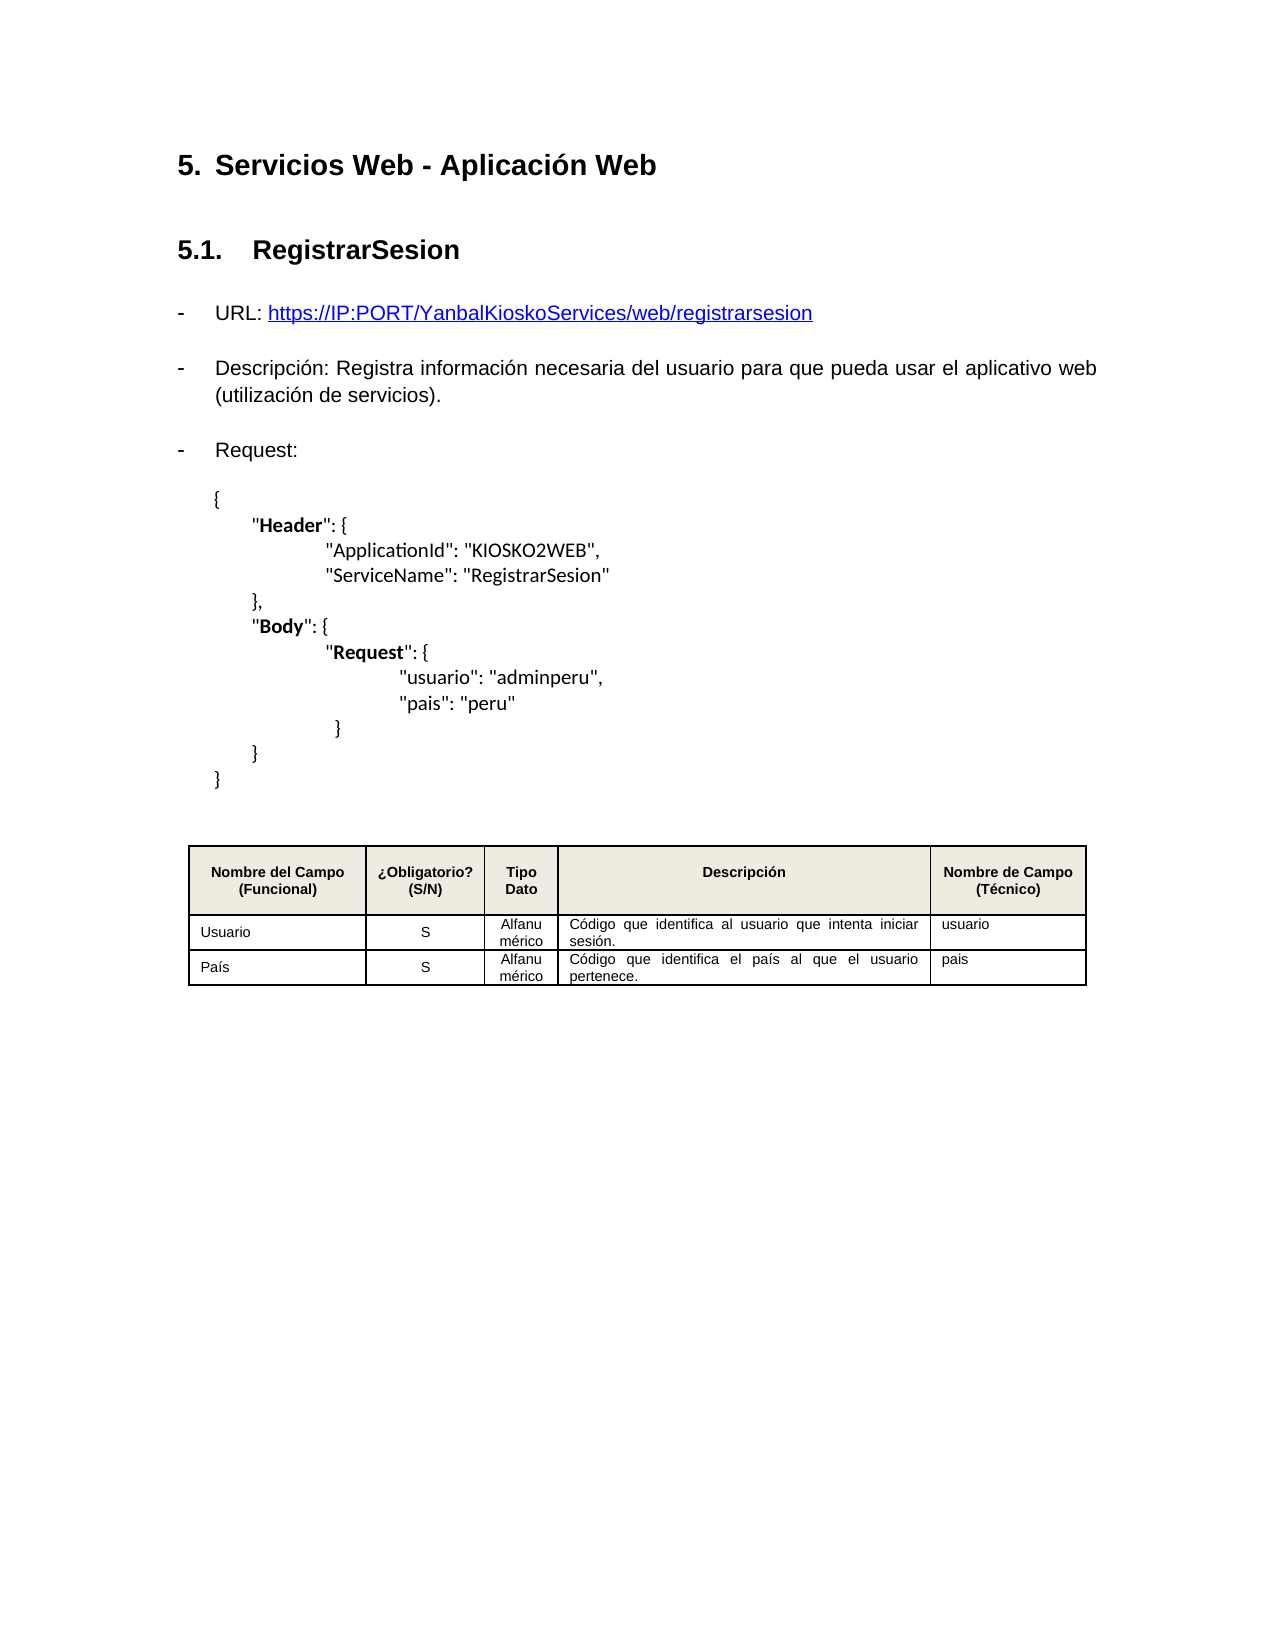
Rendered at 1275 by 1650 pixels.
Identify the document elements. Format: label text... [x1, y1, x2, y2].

list } [177, 766, 1098, 791]
text { [213, 486, 1098, 512]
table_header Tipo Dato [485, 847, 557, 914]
table_cell S [367, 916, 484, 949]
text "ServiceName": "RegistrarSesion" [213, 563, 1098, 588]
table_header Nombre de Campo (Técnico) [931, 847, 1085, 914]
text "Header": { [177, 512, 1098, 537]
list Request: [177, 438, 1098, 462]
subtitle RegistrarSesion [177, 234, 1098, 265]
list Descripción: Registra información necesaria del usuario para que pueda usar el aplicativo web (utilización de servicios). [177, 355, 1098, 407]
table_cell Usuario [190, 916, 365, 949]
table_cell Alfanumérico [485, 951, 557, 984]
text "Body": { [213, 613, 1098, 639]
text } [213, 741, 1098, 766]
table_cell S [367, 951, 484, 984]
text "usuario": "adminperu", [213, 664, 1098, 690]
list URL: https://IP:PORT/YanbalKioskoServices/web/registrarsesion [177, 300, 1098, 324]
table_cell Código que identifica el país al que el usuario pertenece. [559, 951, 930, 984]
text "ApplicationId": "KIOSKO2WEB", [213, 537, 1098, 563]
text "pais": "peru" [213, 690, 1098, 715]
table_cell Alfanumérico [485, 916, 557, 949]
table_cell País [190, 951, 365, 984]
text } [213, 715, 1098, 741]
table_cell usuario [931, 916, 1085, 949]
text }, [213, 588, 1098, 613]
table_cell Código que identifica al usuario que intenta iniciar sesión. [559, 916, 930, 949]
text "Request": { [213, 639, 1098, 664]
table_header Nombre del Campo (Funcional) [190, 847, 365, 914]
table_cell pais [931, 951, 1085, 984]
table_header ¿Obligatorio? (S/N) [367, 847, 484, 914]
table_header Descripción [559, 847, 930, 914]
subtitle Servicios Web - Aplicación Web [177, 148, 1098, 181]
